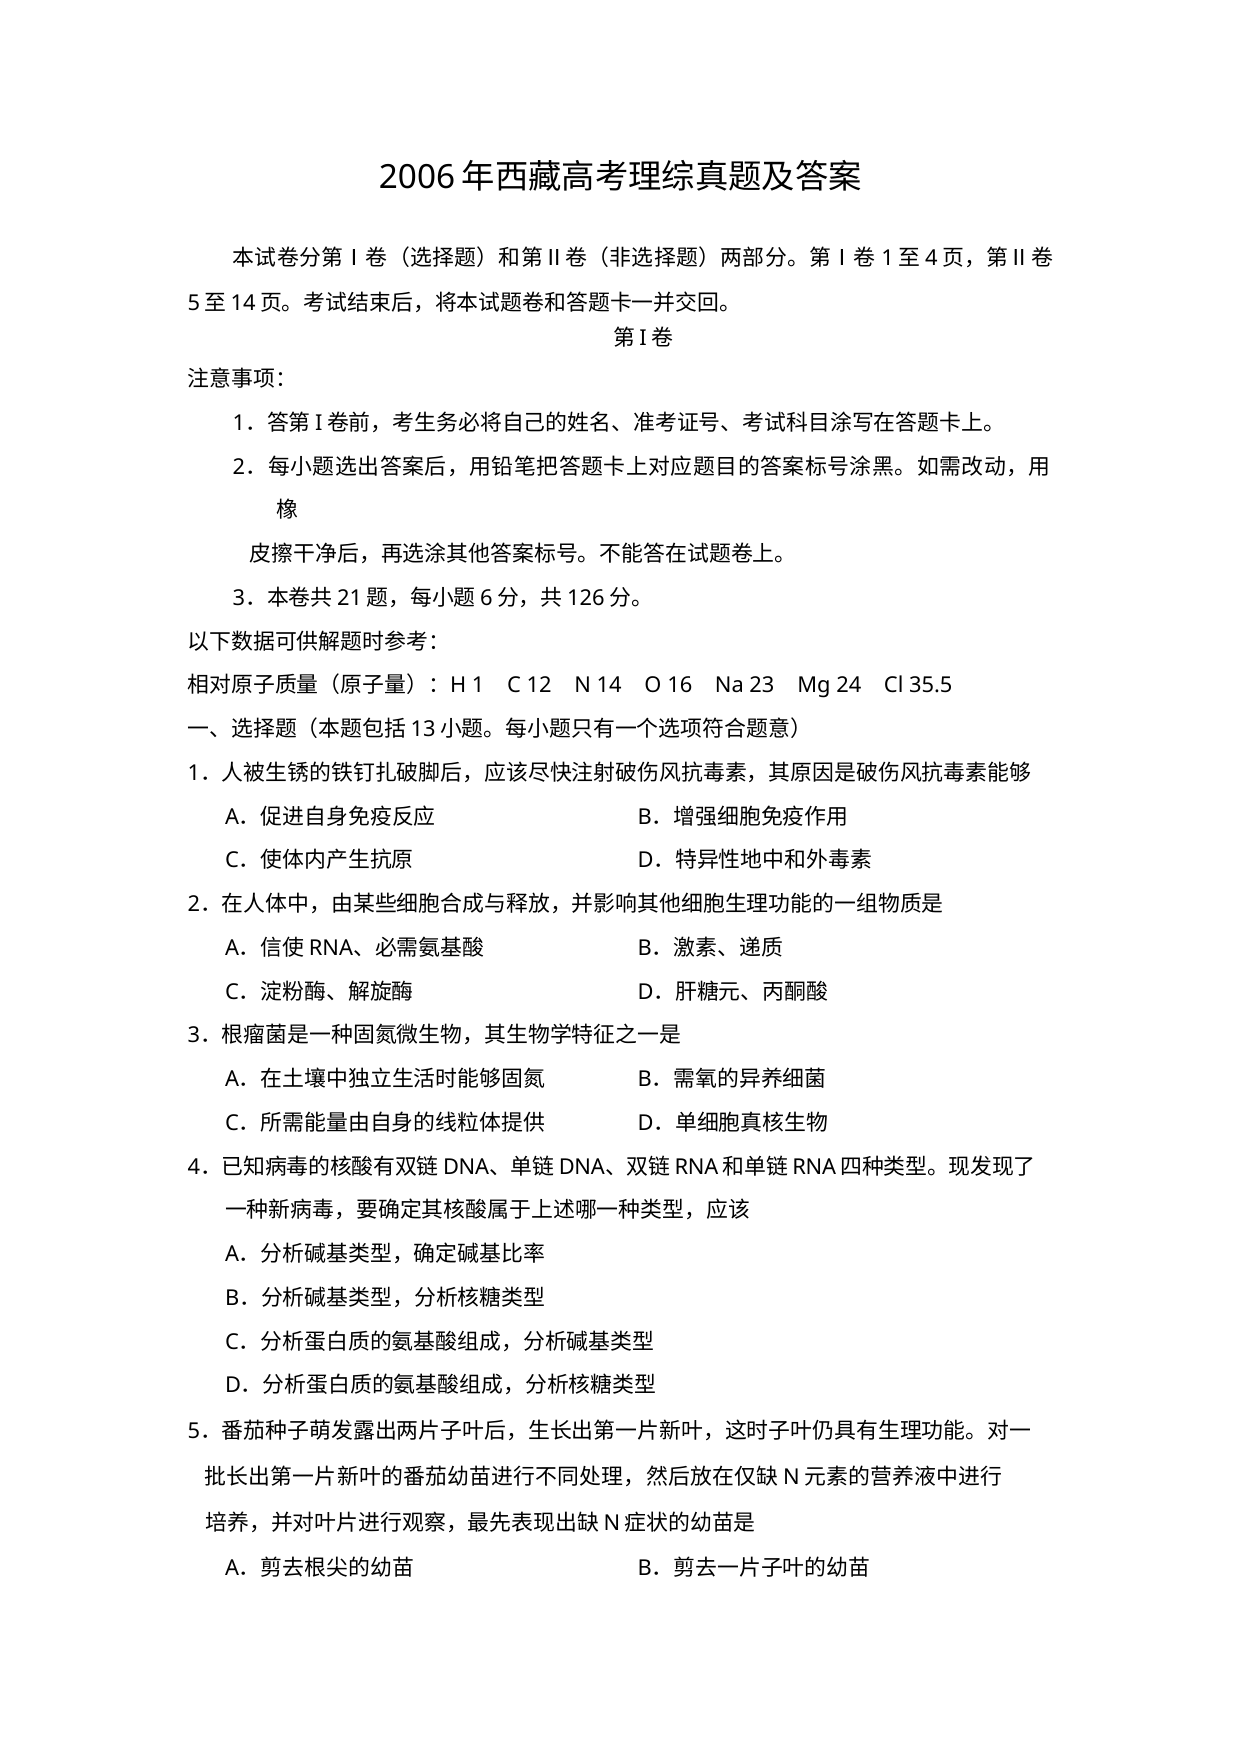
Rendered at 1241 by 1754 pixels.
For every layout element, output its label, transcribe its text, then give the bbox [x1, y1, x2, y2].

text 培养，并对叶片进行观察，最先表现出缺N症状的幼苗是 [187, 1493, 1053, 1539]
text 一、选择题（本题包括13小题。每小题只有一个选项符合题意） [187, 702, 1053, 745]
text 一种新病毒，要确定其核酸属于上述哪一种类型，应该 [187, 1183, 1062, 1227]
text 3．本卷共21题，每小题6分，共126分。 [187, 570, 1053, 614]
text 5．番茄种子萌发露出两片子叶后，生长出第一片新叶，这时子叶仍具有生理功能。对一 [187, 1402, 1053, 1447]
text A．信使RNA、必需氨基酸 B．激素、递质 [187, 920, 1053, 964]
text 本试卷分第Ⅰ卷（选择题）和第Ⅱ卷（非选择题）两部分。第Ⅰ卷1至4页，第Ⅱ卷5至14页。考试结束后，将本试题卷和答题卡一并交回。 [187, 228, 1053, 320]
text 批长出第一片新叶的番茄幼苗进行不同处理，然后放在仅缺N元素的营养液中进行 [187, 1447, 1053, 1493]
text D．分析蛋白质的氨基酸组成，分析核糖类型 [187, 1358, 1053, 1402]
text 4．已知病毒的核酸有双链DNA、单链DNA、双链RNA和单链RNA四种类型。现发现了 [187, 1139, 1062, 1183]
text A．在土壤中独立生活时能够固氮 B．需氧的异养细菌 [187, 1052, 1053, 1095]
text C．淀粉酶、解旋酶 D．肝糖元、丙酮酸 [187, 964, 1053, 1008]
text 2．每小题选出答案后，用铅笔把答题卡上对应题目的答案标号涂黑。如需改动，用橡 [232, 439, 1053, 527]
text A．促进自身免疫反应 B．增强细胞免疫作用 [187, 789, 1053, 833]
text 3．根瘤菌是一种固氮微生物，其生物学特征之一是 [187, 1008, 1053, 1052]
text C．使体内产生抗原 D．特异性地中和外毒素 [187, 833, 1053, 877]
text 2006年西藏高考理综真题及答案 [187, 150, 1053, 198]
text 相对原子质量（原子量）：H 1 C 12 N 14 O 16 Na 23 Mg 24 Cl 35.5 [187, 658, 1053, 702]
text A．剪去根尖的幼苗 B．剪去一片子叶的幼苗 [187, 1539, 1053, 1585]
text B．分析碱基类型，分析核糖类型 [187, 1270, 1053, 1314]
text 皮擦干净后，再选涂其他答案标号。不能答在试题卷上。 [232, 527, 1053, 570]
text C．所需能量由自身的线粒体提供 D．单细胞真核生物 [187, 1095, 1053, 1139]
text 1．人被生锈的铁钉扎破脚后，应该尽快注射破伤风抗毒素，其原因是破伤风抗毒素能够 [187, 745, 1053, 789]
text 第I卷 [187, 320, 1053, 352]
text A．分析碱基类型，确定碱基比率 [187, 1227, 1053, 1270]
text 1．答第I卷前，考生务必将自己的姓名、准考证号、考试科目涂写在答题卡上。 [187, 395, 1053, 439]
text 以下数据可供解题时参考： [187, 614, 1053, 658]
text 注意事项： [187, 352, 1053, 395]
text 2．在人体中，由某些细胞合成与释放，并影响其他细胞生理功能的一组物质是 [187, 877, 1053, 920]
text C．分析蛋白质的氨基酸组成，分析碱基类型 [187, 1314, 1053, 1358]
